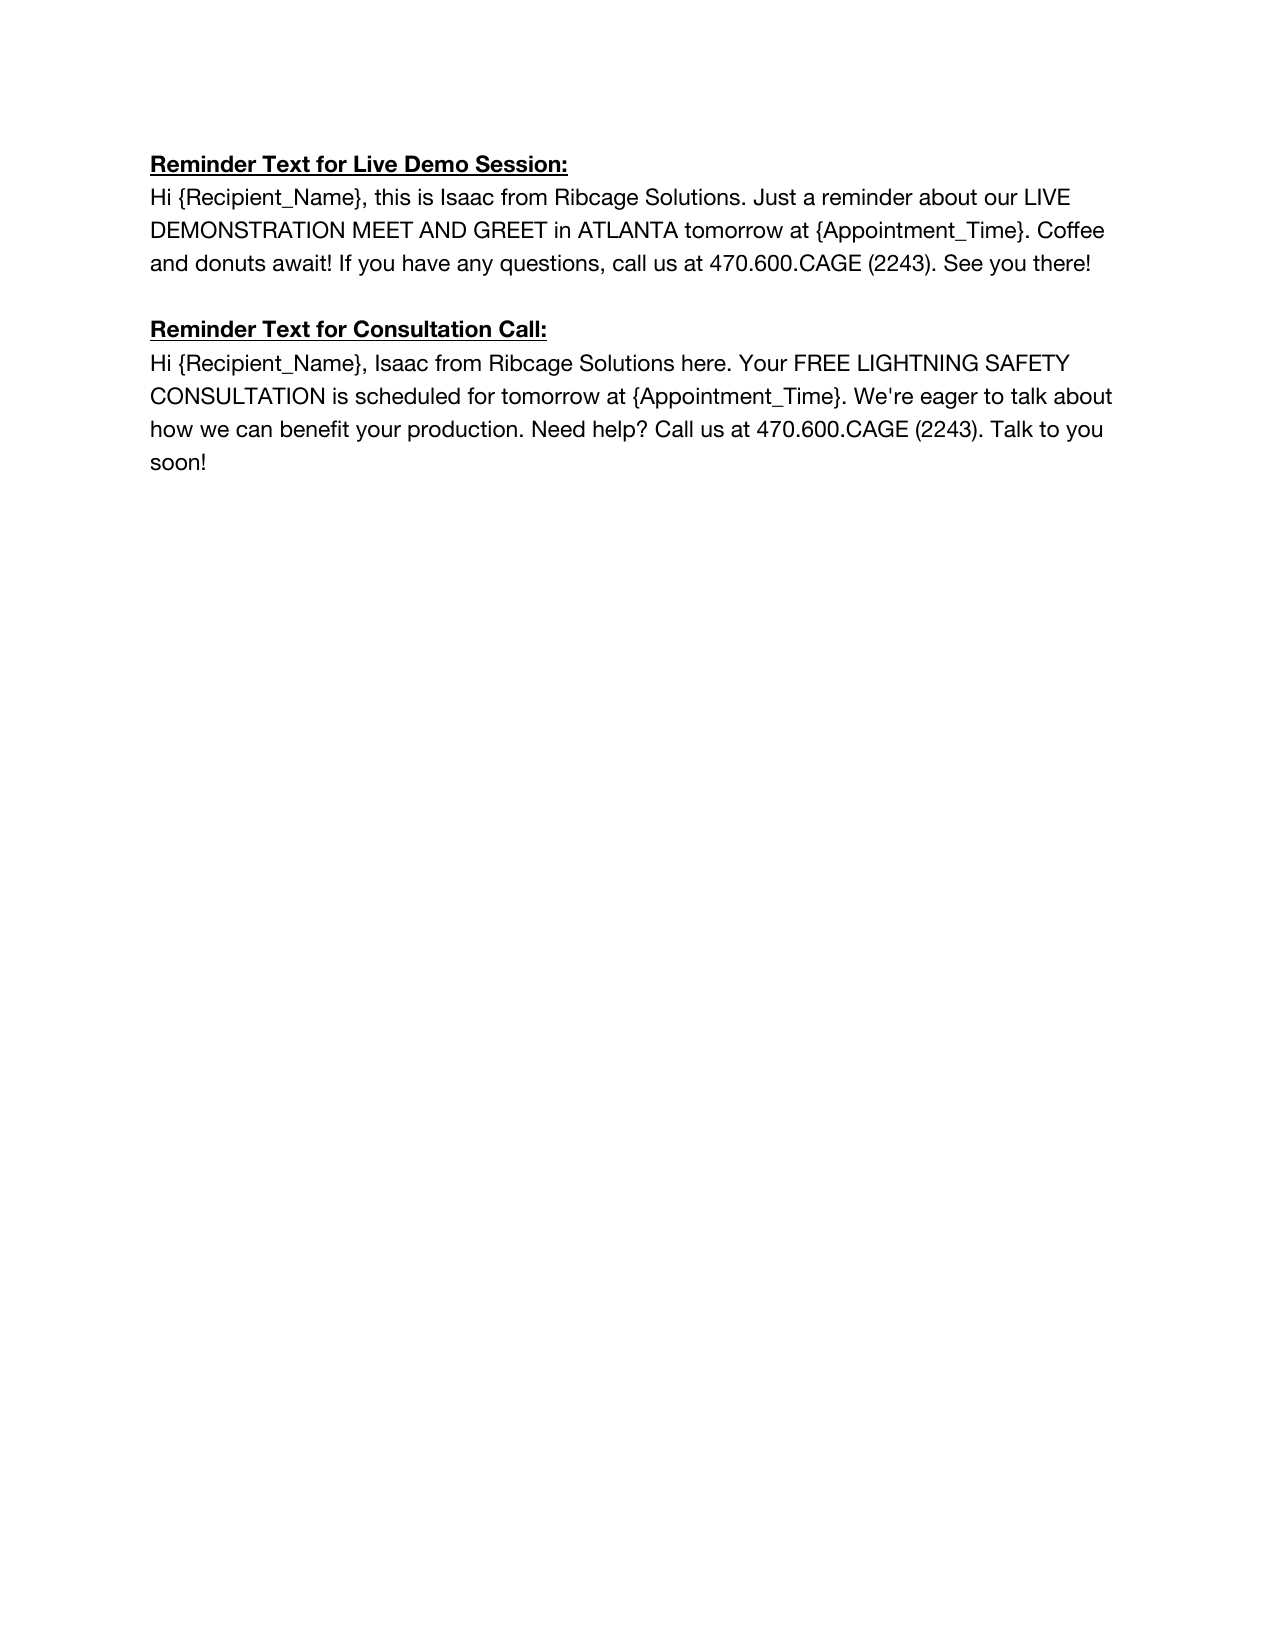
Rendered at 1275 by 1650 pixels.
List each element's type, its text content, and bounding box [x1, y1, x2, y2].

text Hi {Recipient_Name}, Isaac from Ribcage Solutions here. Your FREE LIGHTNING SAFETY CONSULTATION is scheduled for tomorrow at {Appointment_Time}. We're eager to talk about how we can benefit your production. Need help? Call us at 470.600.CAGE (2243). Talk to you soon! [150, 349, 1125, 477]
text Reminder Text for Consultation Call: [150, 316, 1125, 344]
text Hi {Recipient_Name}, this is Isaac from Ribcage Solutions. Just a reminder about our LIVE DEMONSTRATION MEET AND GREET in ATLANTA tomorrow at {Appointment_Time}. Coffee and donuts await! If you have any questions, call us at 470.600.CAGE (2243). See you there! [150, 183, 1125, 278]
text Reminder Text for Live Demo Session: [150, 150, 1125, 179]
